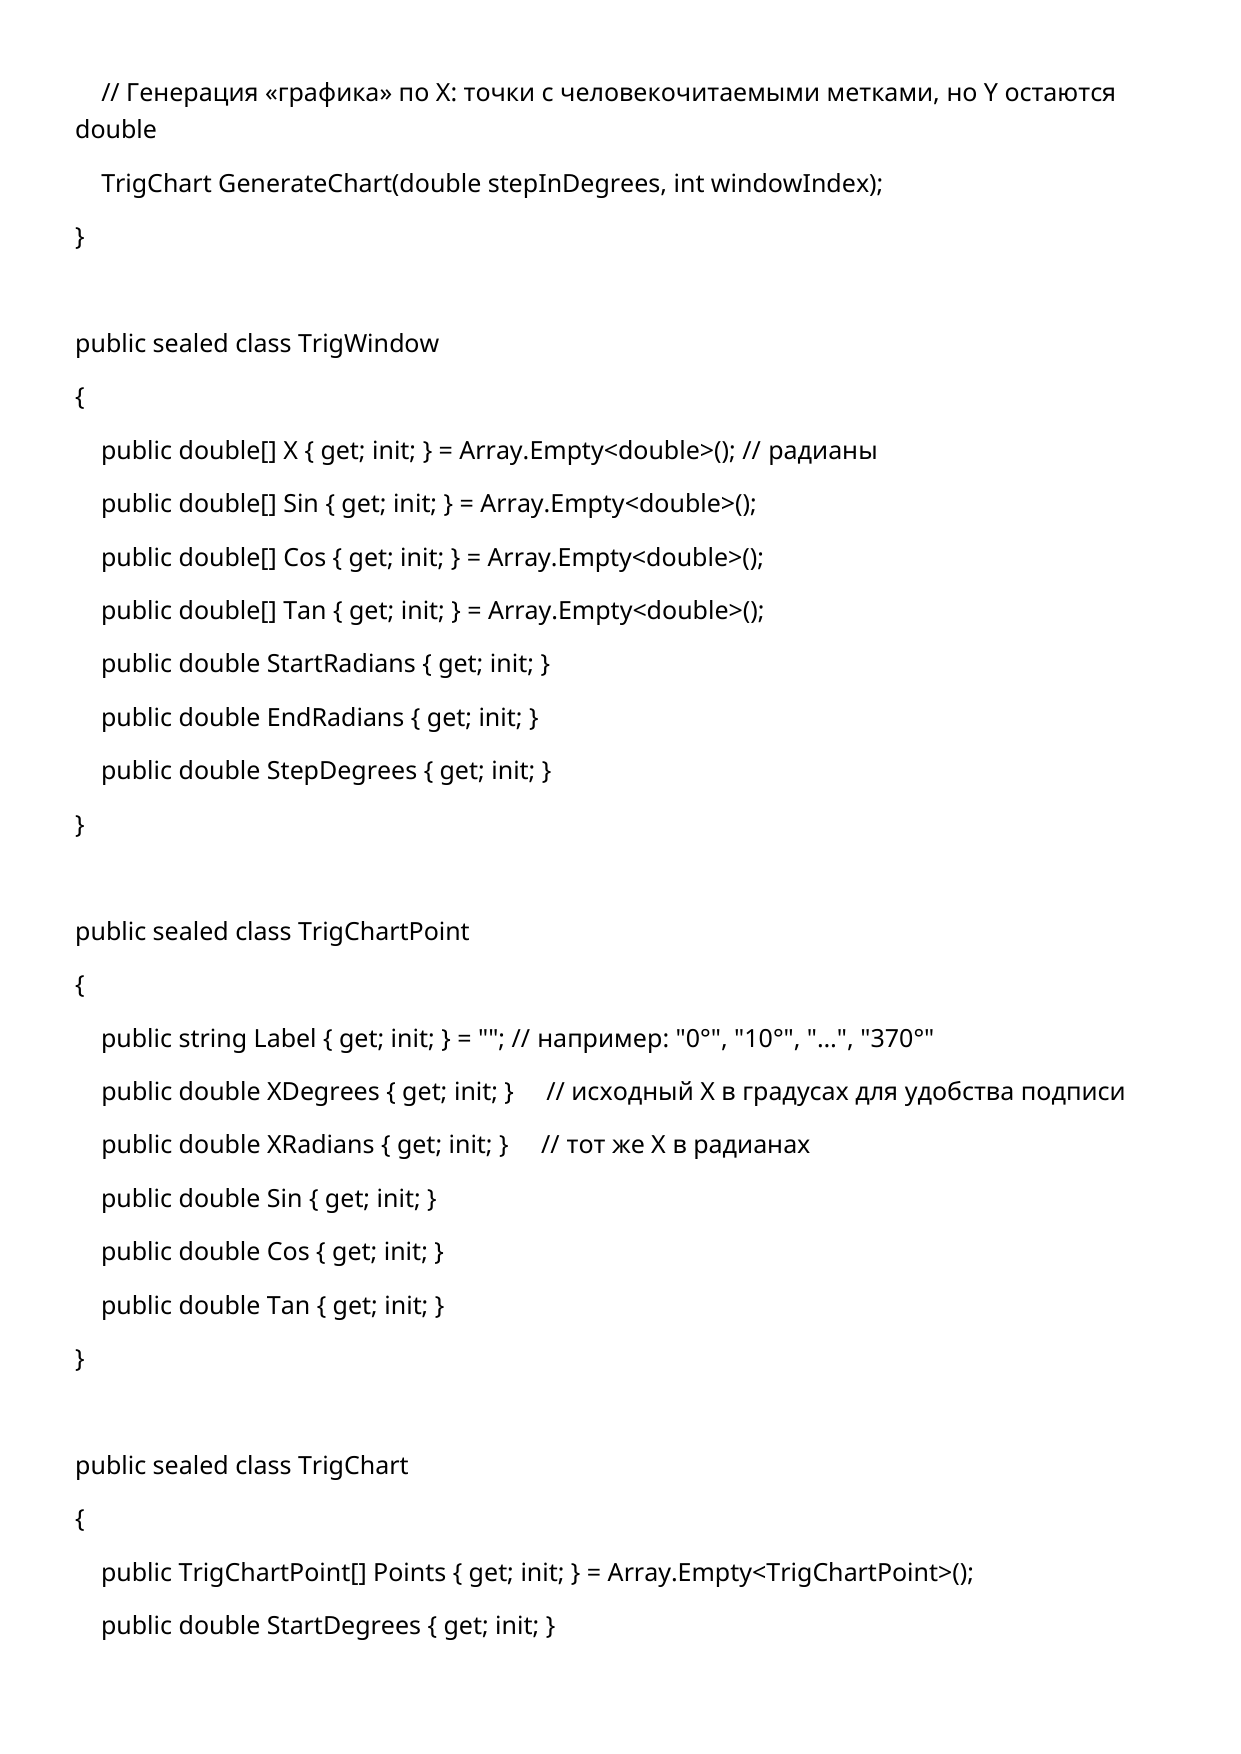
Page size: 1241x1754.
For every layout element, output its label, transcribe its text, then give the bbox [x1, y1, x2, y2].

text public double[] X { get; init; } = Array.Empty<double>(); // радианы [75, 432, 1165, 466]
text public sealed class TrigWindow [75, 326, 1165, 359]
text { [75, 1501, 1165, 1535]
text } [75, 1341, 1165, 1375]
text public string Label { get; init; } = ""; // например: "0°", "10°", "…", "370°" [75, 1020, 1165, 1054]
text } [75, 219, 1165, 253]
text public double StartRadians { get; init; } [75, 646, 1165, 680]
text public double[] Tan { get; init; } = Array.Empty<double>(); [75, 593, 1165, 627]
text public double XRadians { get; init; } // тот же X в радианах [75, 1127, 1165, 1161]
text public TrigChartPoint[] Points { get; init; } = Array.Empty<TrigChartPoint>(); [75, 1554, 1165, 1589]
text public double Tan { get; init; } [75, 1287, 1165, 1321]
text public sealed class TrigChartPoint [75, 913, 1165, 947]
text public double[] Sin { get; init; } = Array.Empty<double>(); [75, 486, 1165, 520]
text { [75, 379, 1165, 413]
text public double Cos { get; init; } [75, 1234, 1165, 1268]
text public double[] Cos { get; init; } = Array.Empty<double>(); [75, 539, 1165, 573]
text public double Sin { get; init; } [75, 1181, 1165, 1214]
text public double StepDegrees { get; init; } [75, 753, 1165, 787]
text // Генерация «графика» по X: точки с человекочитаемыми метками, но Y остаются double [75, 75, 1165, 146]
text TrigChart GenerateChart(double stepInDegrees, int windowIndex); [75, 165, 1165, 199]
text { [75, 967, 1165, 1001]
text } [75, 806, 1165, 841]
text public double EndRadians { get; init; } [75, 699, 1165, 734]
text public sealed class TrigChart [75, 1448, 1165, 1482]
text public double StartDegrees { get; init; } [75, 1608, 1165, 1642]
text public double XDegrees { get; init; } // исходный X в градусах для удобства подписи [75, 1074, 1165, 1108]
